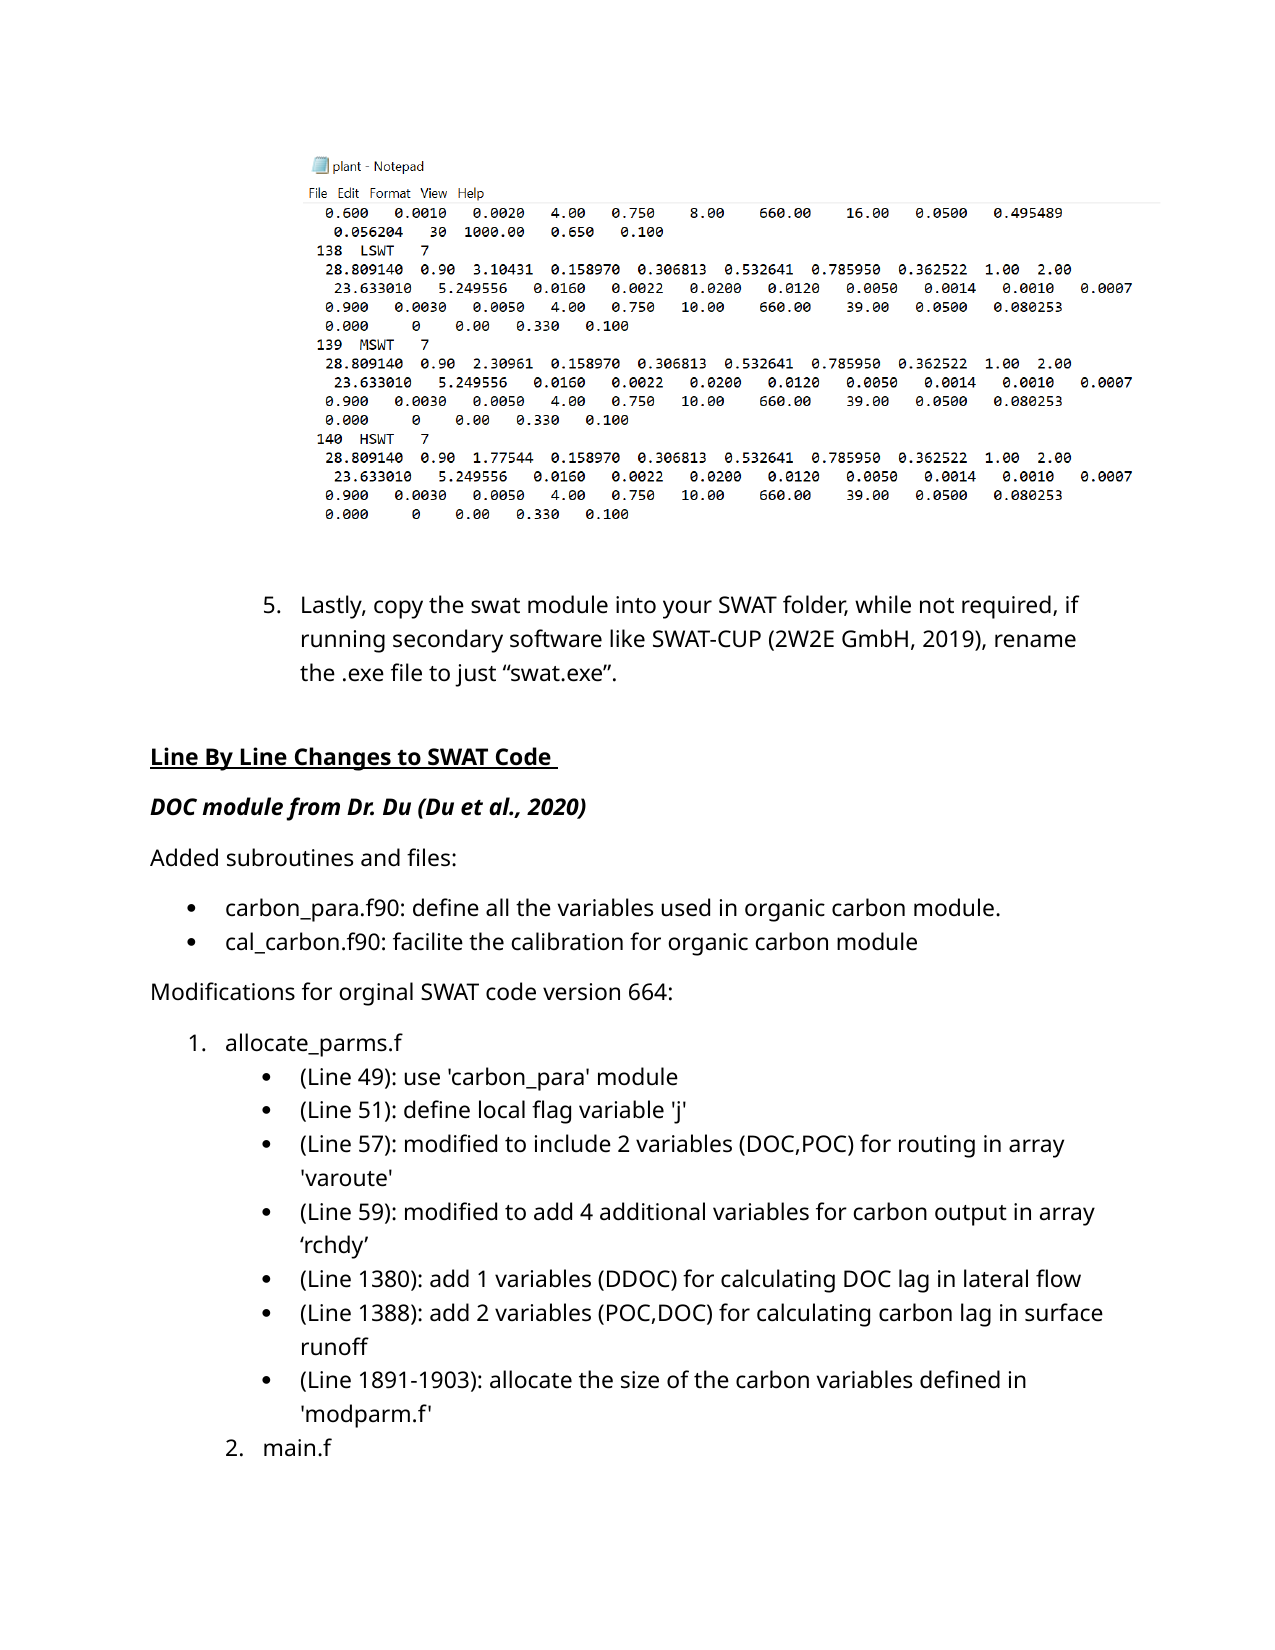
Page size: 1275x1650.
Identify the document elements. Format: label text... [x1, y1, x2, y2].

list (Line 59): modified to add 4 additional variables for carbon output in array ‘rchdy’ [262, 1195, 1125, 1260]
text DOC module from Dr. Du (Du et al., 2020) [150, 791, 1125, 822]
list (Line 1388): add 2 variables (POC,DOC) for calculating carbon lag in surface runoff [262, 1297, 1125, 1362]
list cal_carbon.f90: facilite the calibration for organic carbon module [187, 926, 1125, 957]
text Modifications for orginal SWAT code version 664: [150, 976, 1125, 1007]
list (Line 1380): add 1 variables (DDOC) for calculating DOC lag in lateral flow [262, 1263, 1125, 1294]
list allocate_parms.f [187, 1027, 1125, 1058]
list (Line 57): modified to include 2 variables (DOC,POC) for routing in array 'varoute' [262, 1128, 1125, 1193]
list main.f [225, 1432, 1125, 1463]
list (Line 51): define local flag variable 'j' [262, 1094, 1125, 1125]
text Line By Line Changes to SWAT Code [150, 741, 1125, 772]
list carbon_para.f90: define all the variables used in organic carbon module. [187, 892, 1125, 923]
text Added subroutines and files: [150, 842, 1125, 873]
list (Line 1891-1903): allocate the size of the carbon variables defined in 'modparm.f' [262, 1364, 1125, 1429]
list (Line 49): use 'carbon_para' module [262, 1060, 1125, 1092]
picture [303, 151, 1161, 526]
list Lastly, copy the swat module into your SWAT folder, while not required, if running secondary software like SWAT-CUP (2W2E GmbH, 2019), rename the .exe file to just “swat.exe”. [262, 589, 1125, 688]
